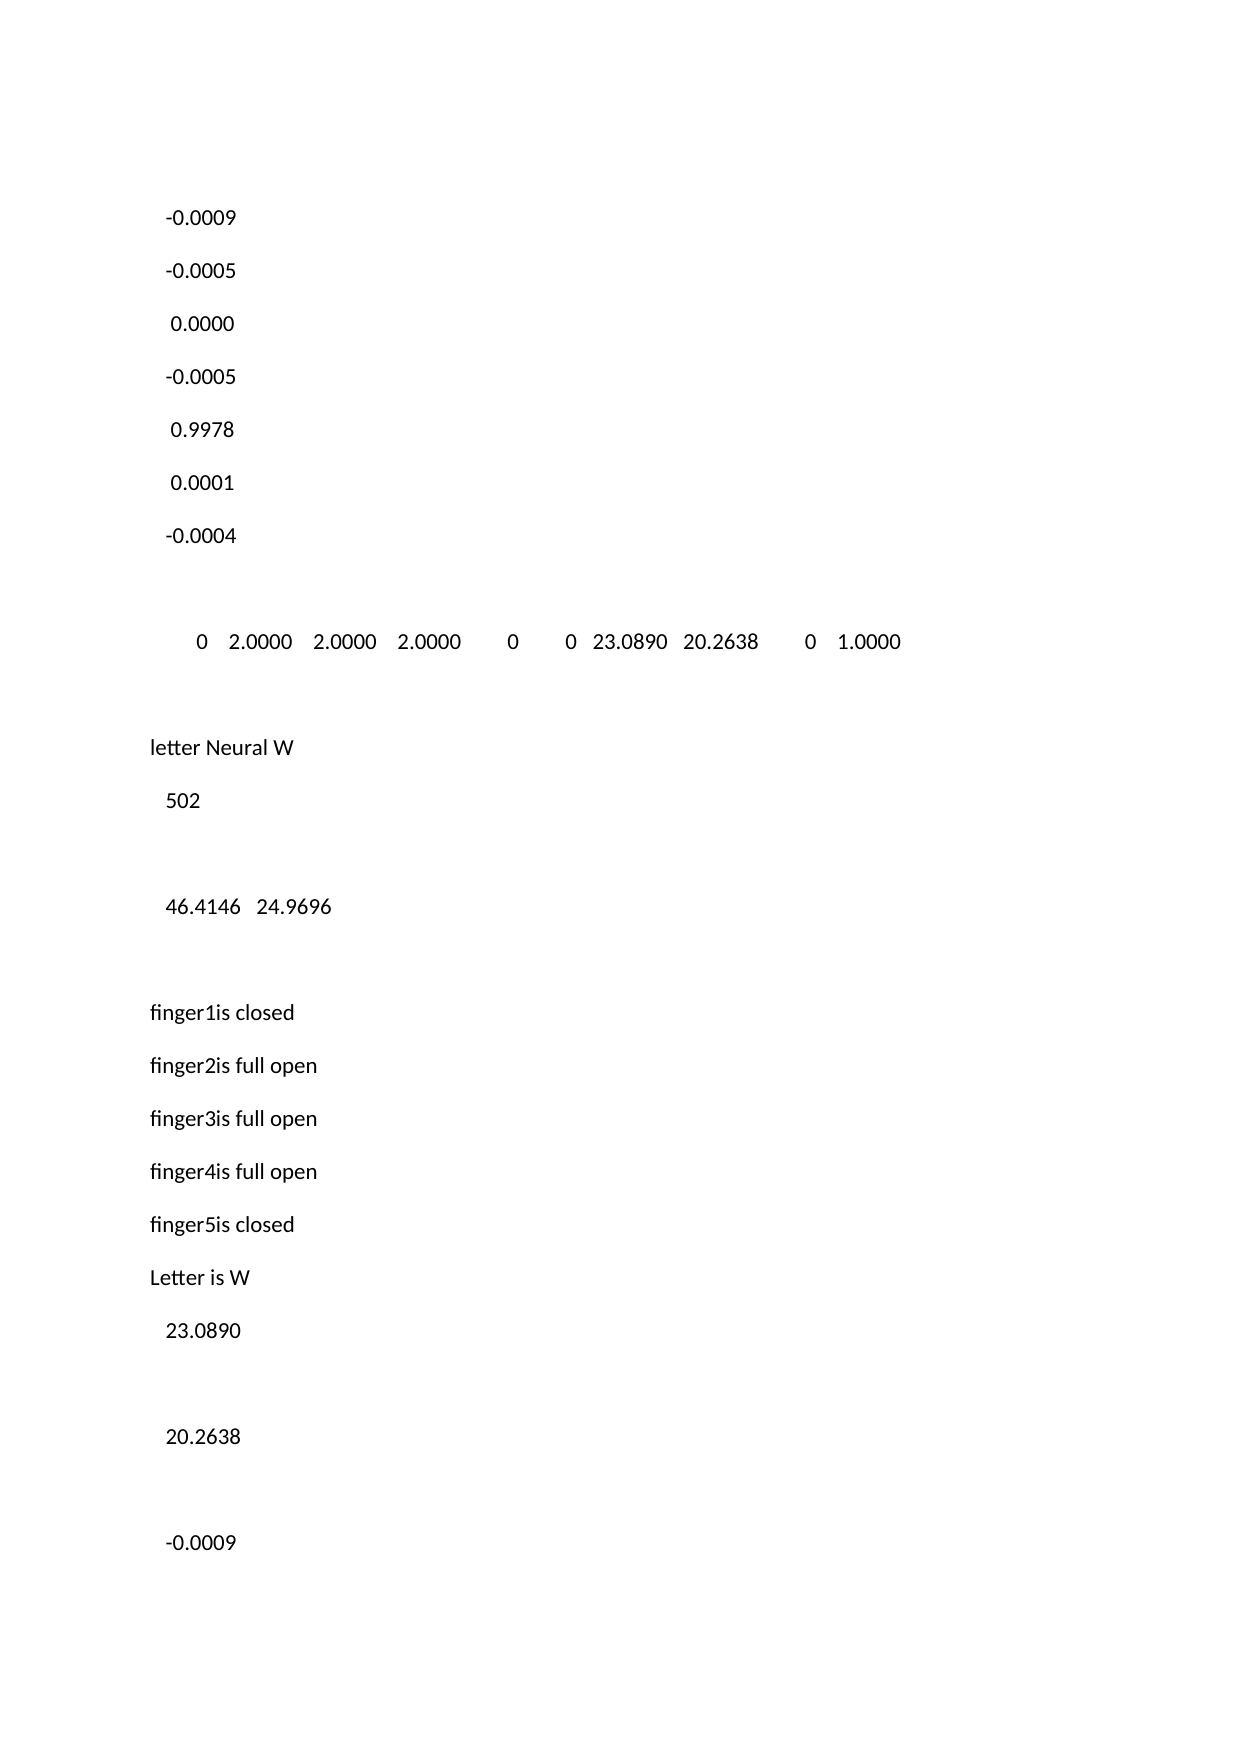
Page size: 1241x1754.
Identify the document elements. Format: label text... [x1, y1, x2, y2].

text -0.0009 [150, 203, 1090, 231]
text 0.0001 [150, 468, 1090, 496]
text 0.0000 [150, 309, 1090, 337]
text finger1is closed [150, 998, 1090, 1026]
text 20.2638 [150, 1422, 1090, 1451]
text letter Neural W [150, 733, 1090, 761]
text 0.9978 [150, 415, 1090, 443]
text finger2is full open [150, 1051, 1090, 1079]
text finger3is full open [150, 1104, 1090, 1132]
text 0 2.0000 2.0000 2.0000 0 0 23.0890 20.2638 0 1.0000 [150, 627, 1090, 655]
text finger4is full open [150, 1157, 1090, 1185]
text finger5is closed [150, 1210, 1090, 1238]
text Letter is W [150, 1263, 1090, 1291]
text 46.4146 24.9696 [150, 892, 1090, 920]
text 502 [150, 786, 1090, 814]
text 23.0890 [150, 1316, 1090, 1344]
text -0.0005 [150, 362, 1090, 390]
text -0.0004 [150, 521, 1090, 549]
text -0.0009 [150, 1528, 1090, 1557]
text -0.0005 [150, 256, 1090, 284]
